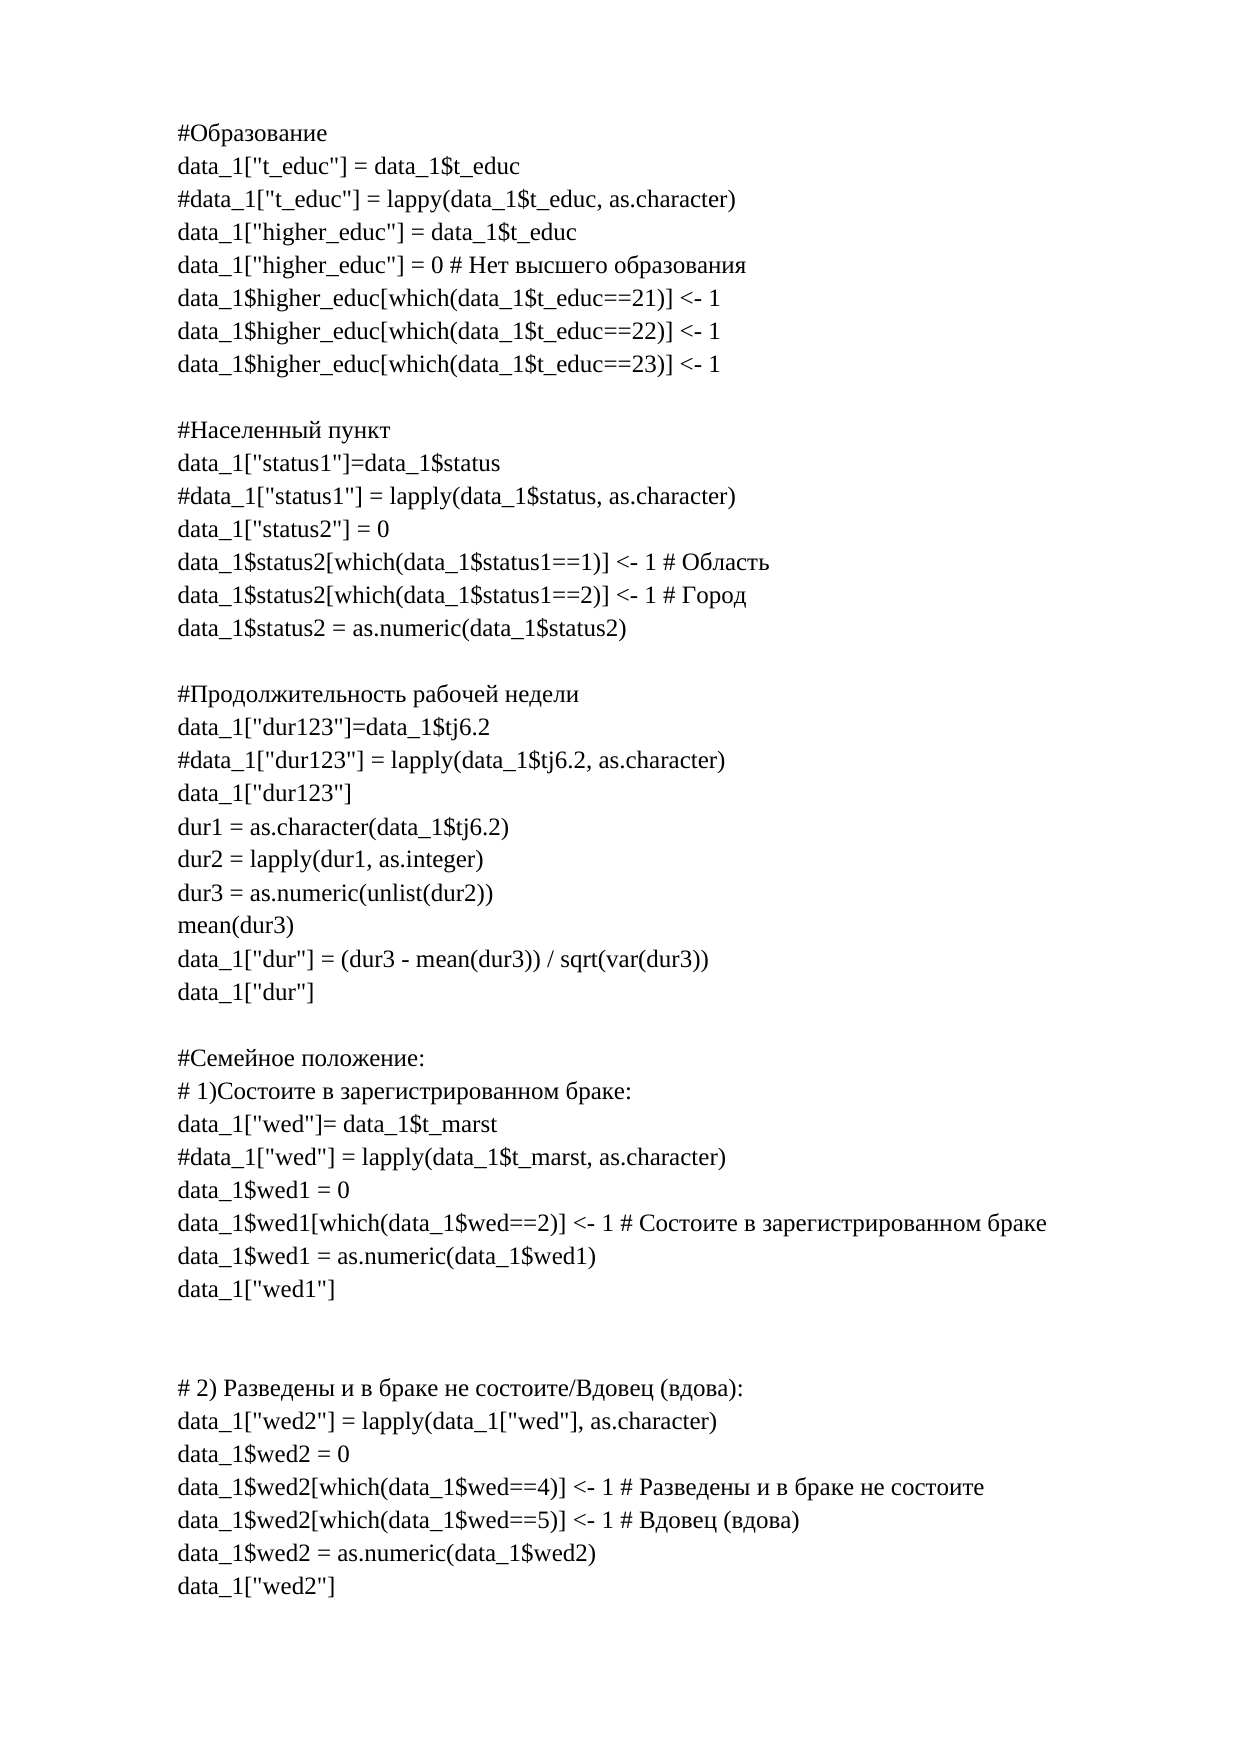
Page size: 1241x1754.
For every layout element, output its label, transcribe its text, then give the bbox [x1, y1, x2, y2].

text #Образование data_1["t_educ"] = data_1$t_educ #data_1["t_educ"] = lappy(data_1$t_educ, as.character) data_1["higher_educ"] = data_1$t_educ data_1["higher_educ"] = 0 # Нет высшего образования data_1$higher_educ[which(data_1$t_educ==21)] <- 1 data_1$higher_educ[which(data_1$t_educ==22)] <- 1 data_1$higher_educ[which(data_1$t_educ==23)] <- 1 #Населенный пункт data_1["status1"]=data_1$status #data_1["status1"] = lapply(data_1$status, as.character) data_1["status2"] = 0 data_1$status2[which(data_1$status1==1)] <- 1 # Область data_1$status2[which(data_1$status1==2)] <- 1 # Город data_1$status2 = as.numeric(data_1$status2) #Продолжительность рабочей недели data_1["dur123"]=data_1$tj6.2 #data_1["dur123"] = lapply(data_1$tj6.2, as.character) data_1["dur123"] dur1 = as.character(data_1$tj6.2) dur2 = lapply(dur1, as.integer) dur3 = as.numeric(unlist(dur2)) mean(dur3) data_1["dur"] = (dur3 - mean(dur3)) / sqrt(var(dur3)) data_1["dur"] #Семейное положение: # 1)Состоите в зарегистрированном браке: data_1["wed"]= data_1$t_marst #data_1["wed"] = lapply(data_1$t_marst, as.character) data_1$wed1 = 0 data_1$wed1[which(data_1$wed==2)] <- 1 # Состоите в зарегистрированном браке data_1$wed1 = as.numeric(data_1$wed1) data_1["wed1"] # 2) Разведены и в браке не состоите/Bдовец (вдова): data_1["wed2"] = lapply(data_1["wed"], as.character) data_1$wed2 = 0 data_1$wed2[which(data_1$wed==4)] <- 1 # Разведены и в браке не состоите data_1$wed2[which(data_1$wed==5)] <- 1 # Bдовец (вдова) data_1$wed2 = as.numeric(data_1$wed2) data_1["wed2"] [177, 118, 1152, 1632]
